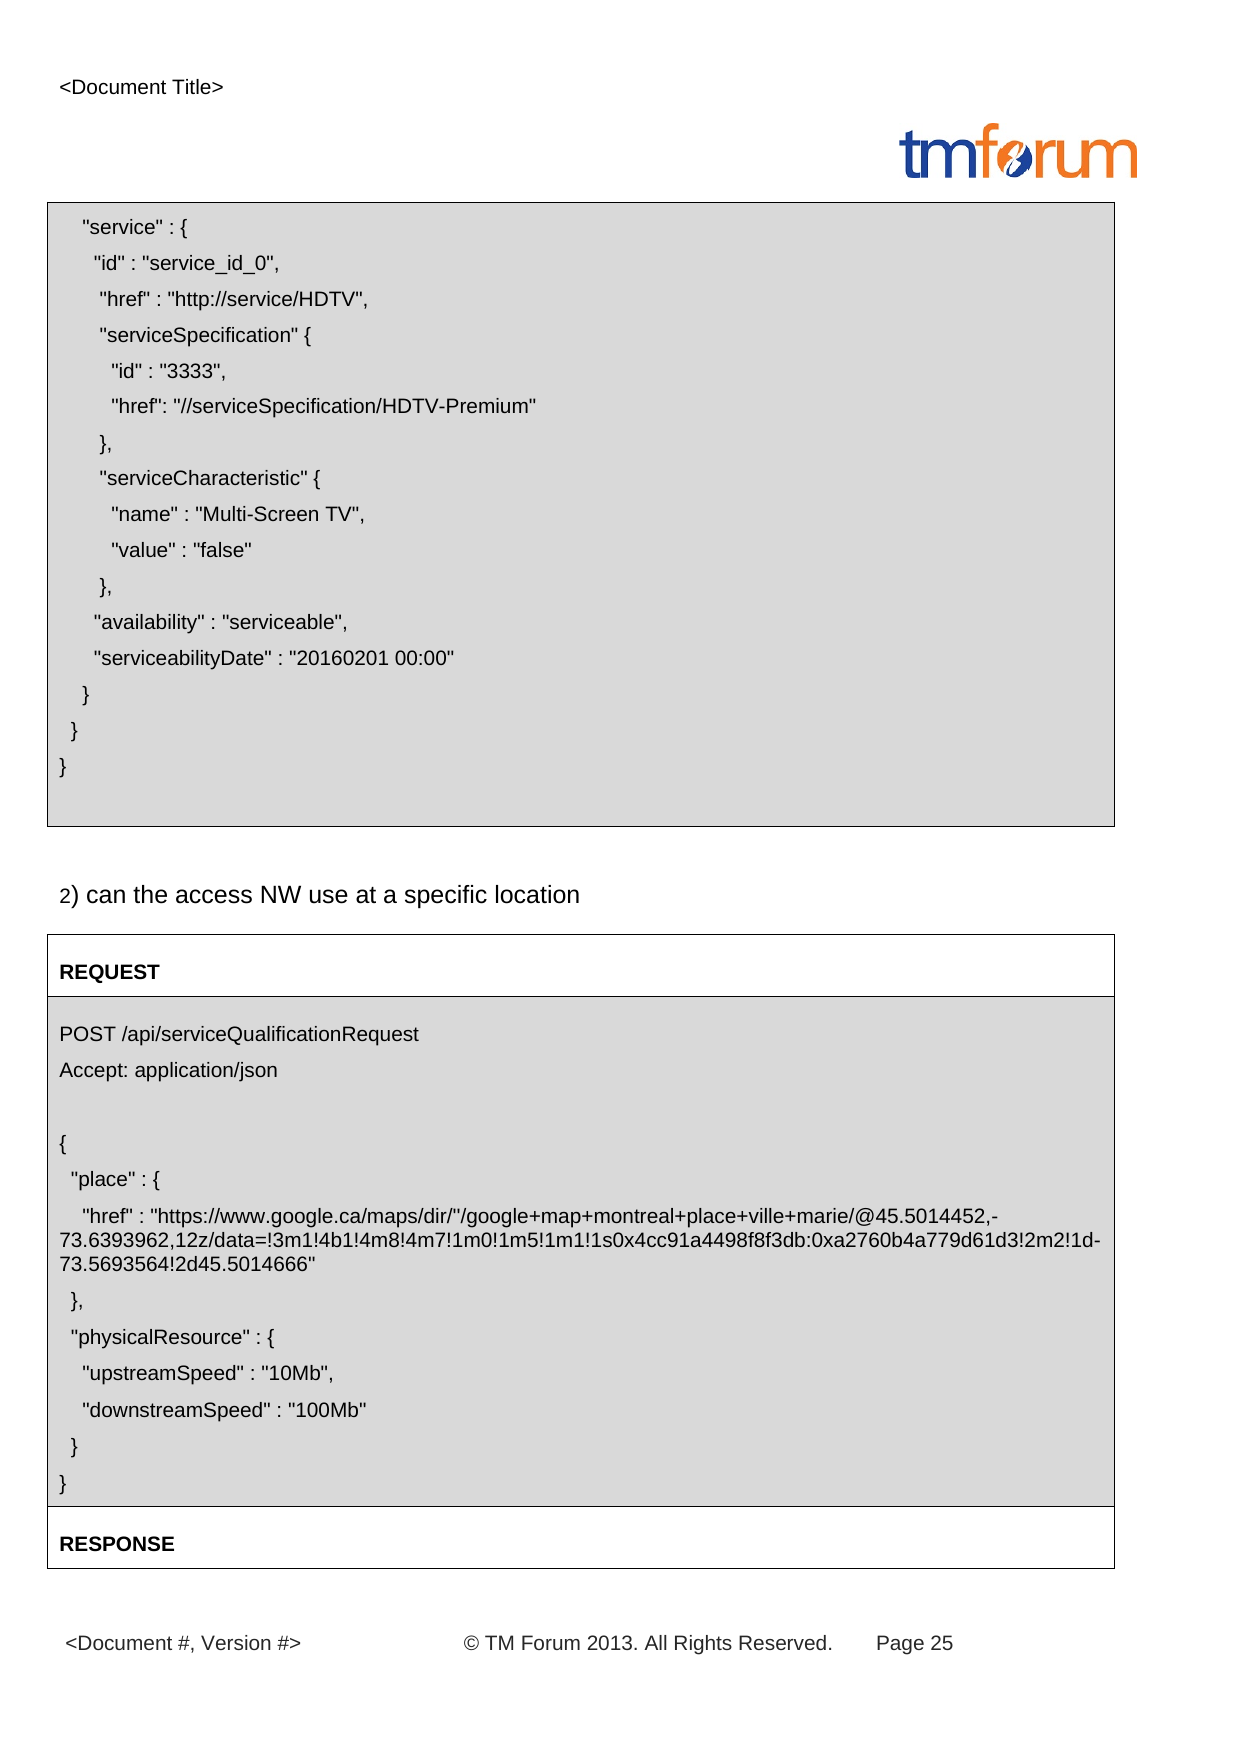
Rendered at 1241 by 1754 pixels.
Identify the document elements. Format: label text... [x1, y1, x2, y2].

text 2) can the access NW use at a specific location [59, 881, 1137, 909]
table_cell POST /api/serviceQualificationRequest Accept: application/json { "place" : { "href" : "https://www.google.ca/maps/dir/''/google+map+montreal+place+ville+marie/@45.5014452,-73.6393962,12z/data=!3m1!4b1!4m8!4m7!1m0!1m5!1m1!1s0x4cc91a4498f8f3db:0xa2760b4a779d61d3!2m2!1d-73.5693564!2d45.5014666" }, "physicalResource" : { "upstreamSpeed" : "10Mb", "downstreamSpeed" : "100Mb" } } [48, 997, 1114, 1506]
table_header REQUEST [48, 935, 1114, 996]
picture [899, 123, 1137, 178]
table_cell RESPONSE [48, 1507, 1114, 1568]
